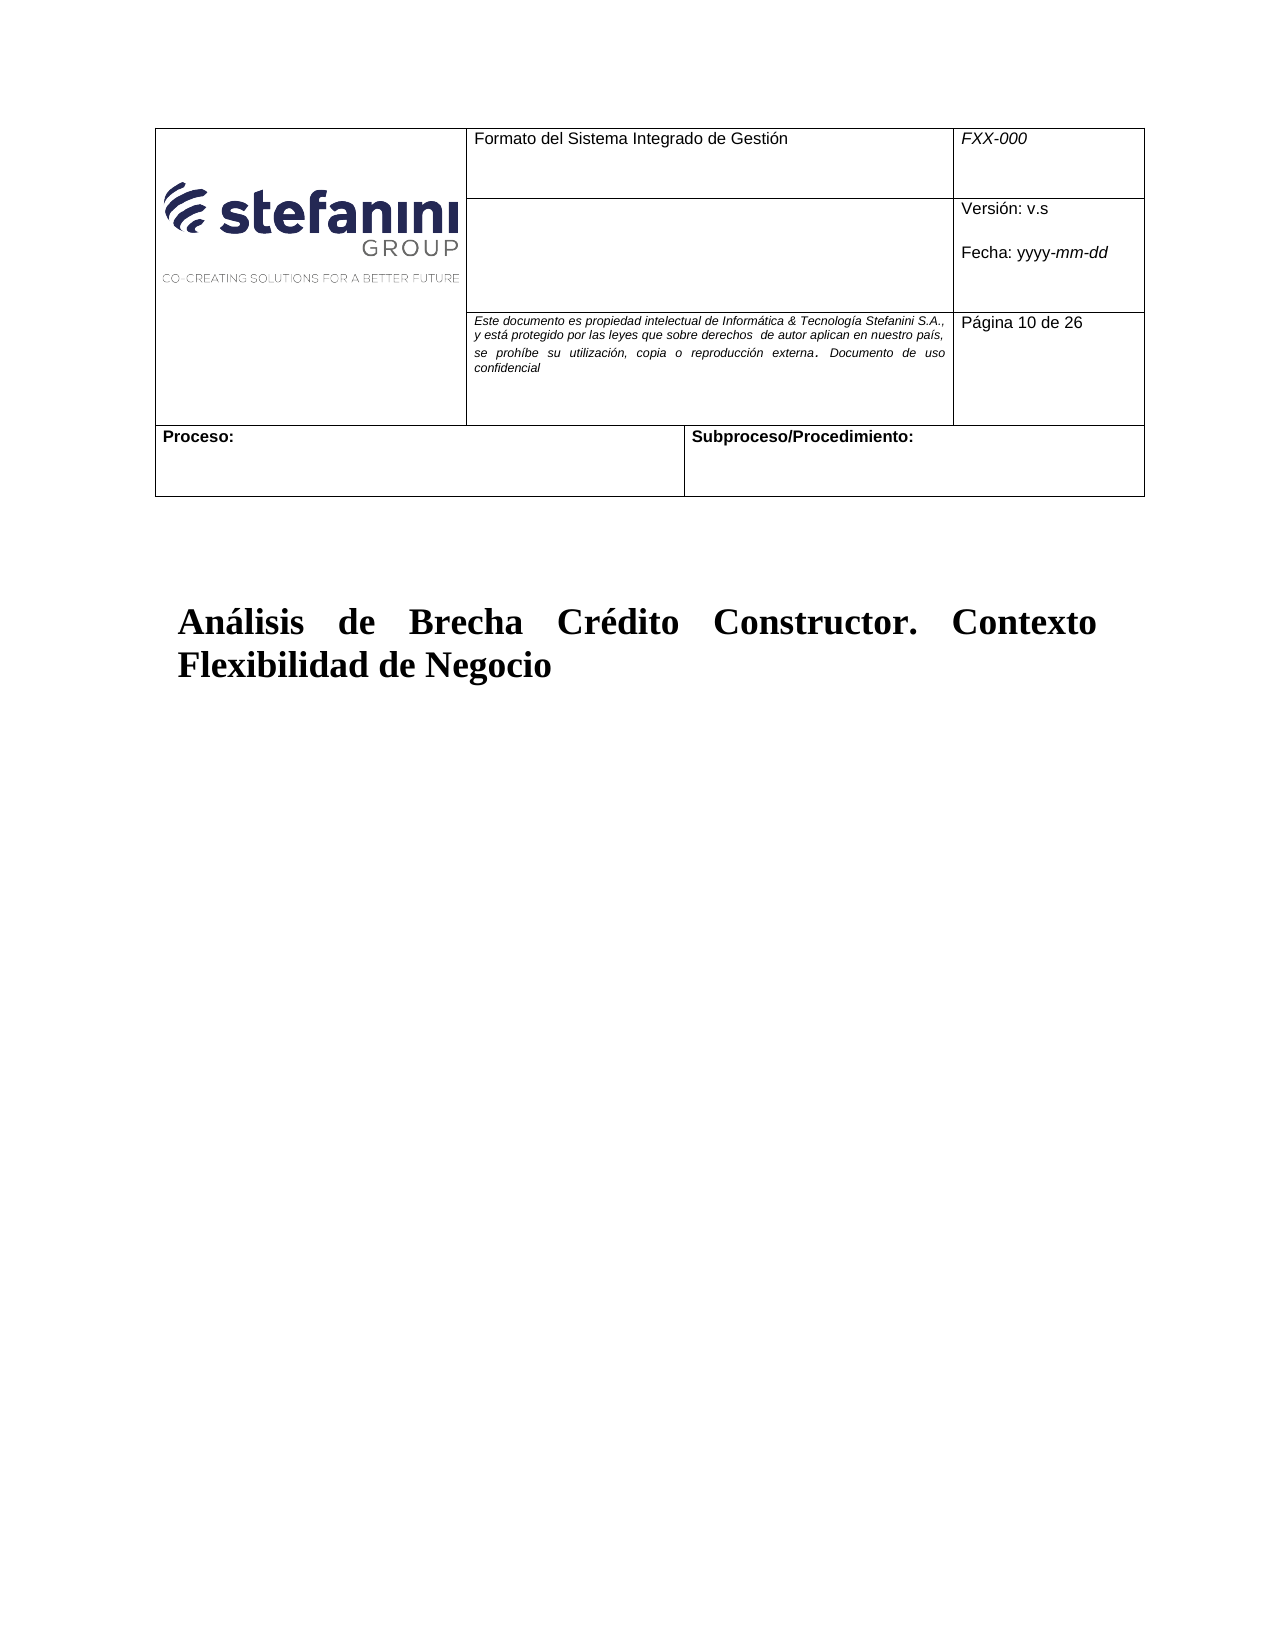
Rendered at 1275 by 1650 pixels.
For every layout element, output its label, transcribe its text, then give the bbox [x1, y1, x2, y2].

subtitle Análisis de Brecha Crédito Constructor. Contexto Flexibilidad de Negocio [177, 599, 1098, 686]
picture [162, 182, 460, 286]
